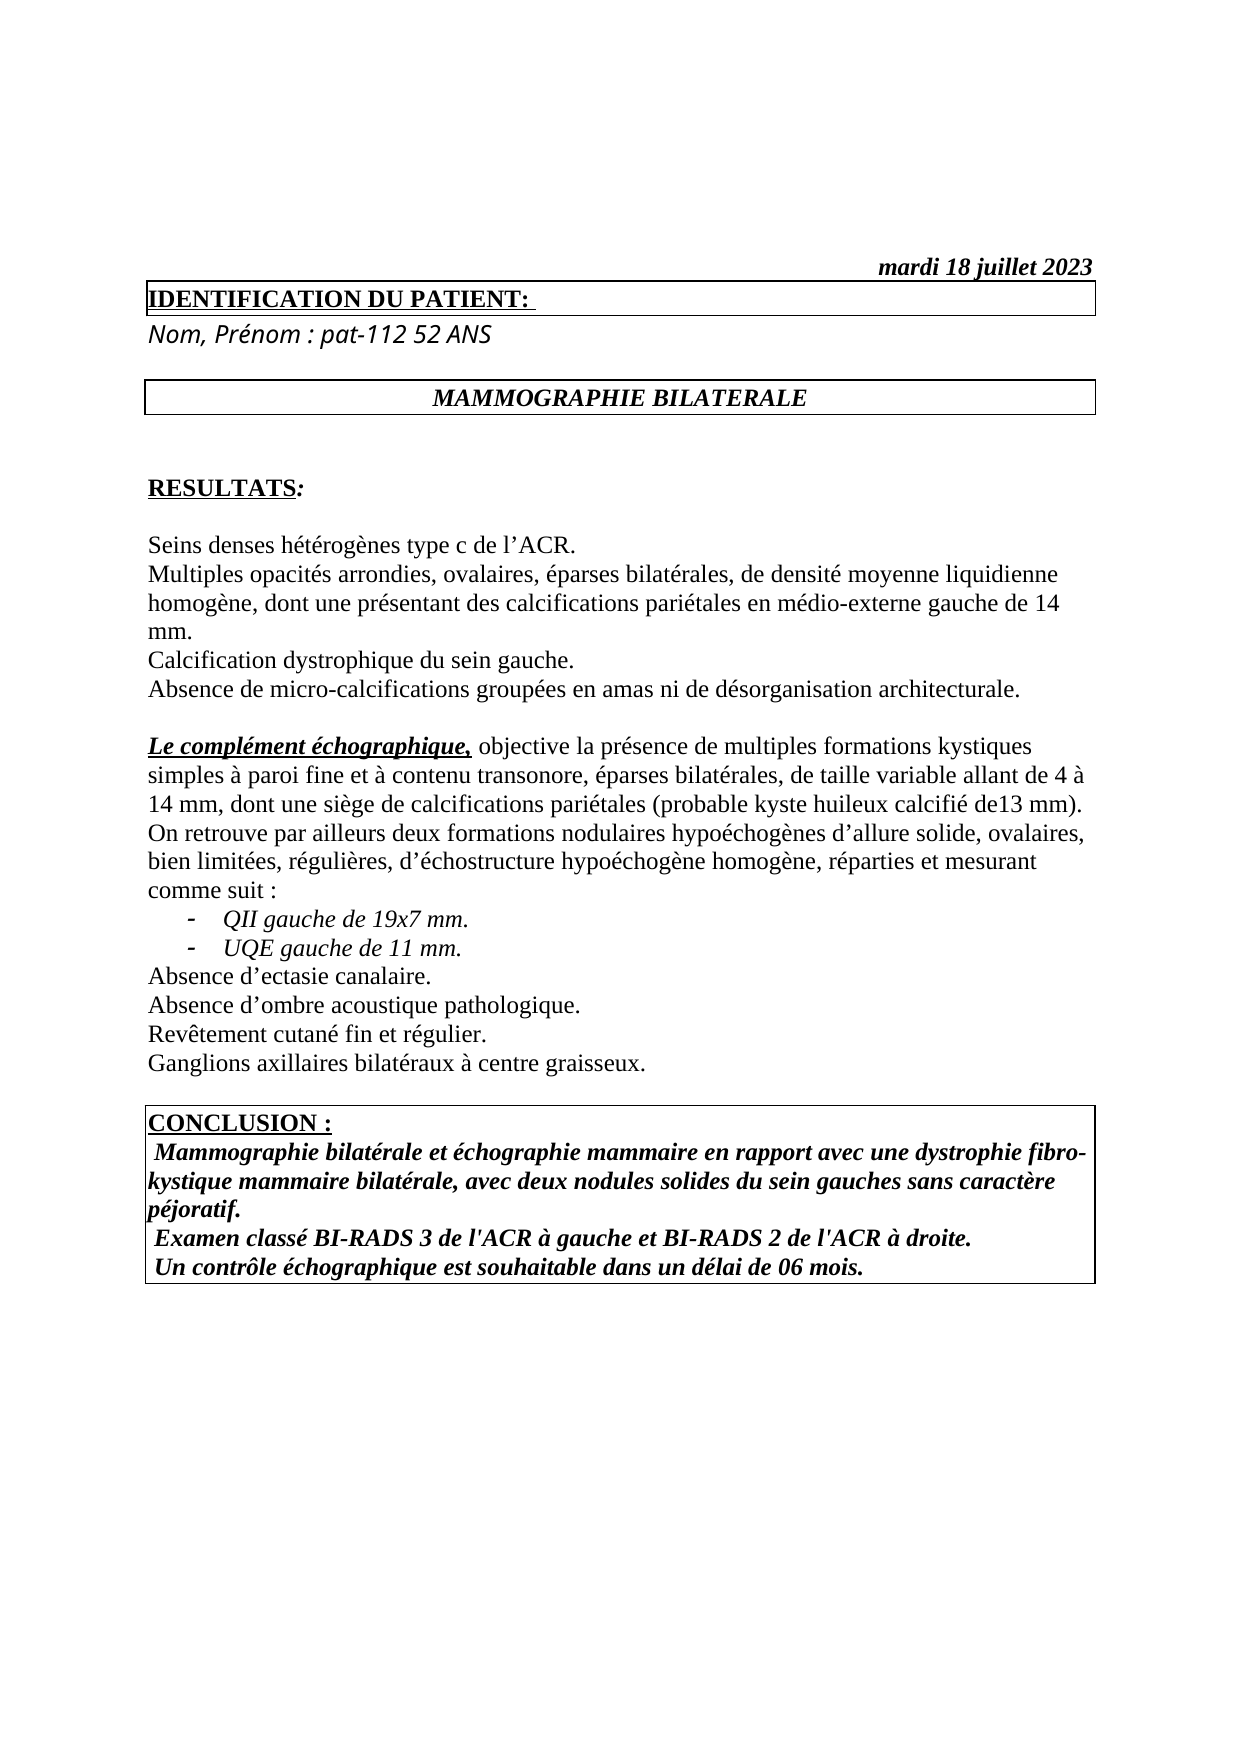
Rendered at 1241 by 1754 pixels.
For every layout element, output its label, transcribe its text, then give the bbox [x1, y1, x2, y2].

text Calcification dystrophique du sein gauche. [148, 645, 1092, 674]
text On retrouve par ailleurs deux formations nodulaires hypoéchogènes d’allure solide, ovalaires, bien limitées, régulières, d’échostructure hypoéchogène homogène, réparties et mesurant comme suit : [148, 818, 1092, 904]
list QII gauche de 19x7 mm. [185, 904, 1092, 933]
text Absence de micro-calcifications groupées en amas ni de désorganisation architecturale. [148, 674, 1092, 703]
text Mammographie bilatérale et échographie mammaire en rapport avec une dystrophie fibro-kystique mammaire bilatérale, avec deux nodules solides du sein gauches sans caractère péjoratif. [148, 1137, 1092, 1223]
text IDENTIFICATION DU PATIENT: [148, 282, 1095, 315]
text mardi 18 juillet 2023 [148, 252, 1092, 280]
list UQE gauche de 11 mm. [185, 933, 1092, 961]
text Le complément échographique, objective la présence de multiples formations kystiques simples à paroi fine et à contenu transonore, éparses bilatérales, de taille variable allant de 4 à 14 mm, dont une siège de calcifications pariétales (probable kyste huileux calcifié de13 mm). [148, 731, 1092, 818]
text Examen classé BI-RADS 3 de l'ACR à gauche et BI-RADS 2 de l'ACR à droite. [148, 1223, 1092, 1249]
text Seins denses hétérogènes type c de l’ACR. [148, 530, 1092, 559]
text MAMMOGRAPHIE BILATERALE [146, 381, 1095, 414]
text Revêtement cutané fin et régulier. [148, 1019, 1092, 1048]
text RESULTATS: [148, 473, 1092, 501]
text Ganglions axillaires bilatéraux à centre graisseux. [148, 1048, 1092, 1076]
text Multiples opacités arrondies, ovalaires, éparses bilatérales, de densité moyenne liquidienne homogène, dont une présentant des calcifications pariétales en médio-externe gauche de 14 mm. [148, 559, 1092, 645]
text Nom, Prénom : pat-112 52 ANS [148, 316, 1092, 350]
text Un contrôle échographique est souhaitable dans un délai de 06 mois. [146, 1249, 1094, 1283]
text Absence d’ombre acoustique pathologique. [148, 990, 1092, 1019]
text Absence d’ectasie canalaire. [148, 961, 1092, 990]
text CONCLUSION : [146, 1106, 1094, 1137]
